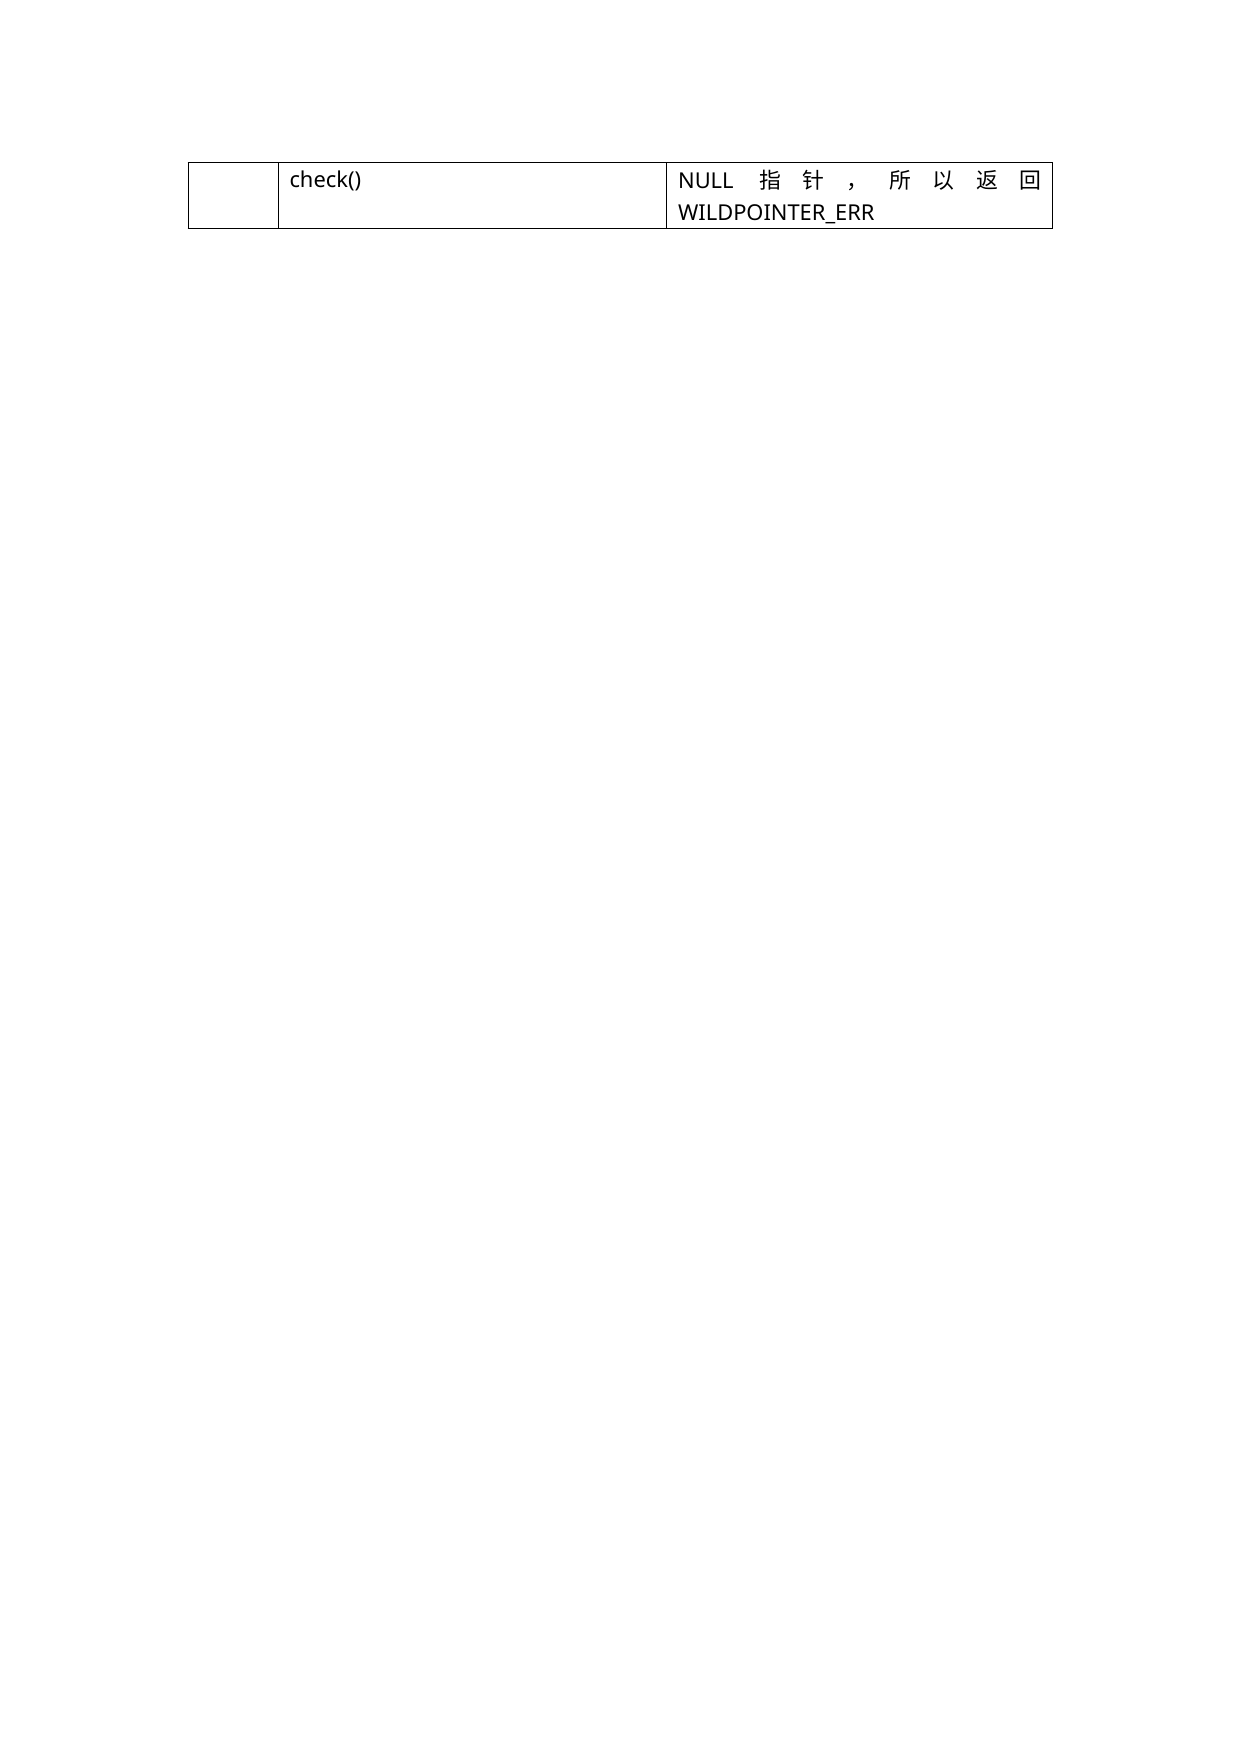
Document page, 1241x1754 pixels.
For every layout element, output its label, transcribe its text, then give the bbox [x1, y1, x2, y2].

table_cell 9 [189, 163, 278, 228]
table_cell 程序结束，遍历P-M Set check() [279, 163, 666, 228]
table_cell 因为P-M Set不为空，并且包含NULL指针，所以返回WILDPOINTER_ERR [667, 163, 1052, 228]
